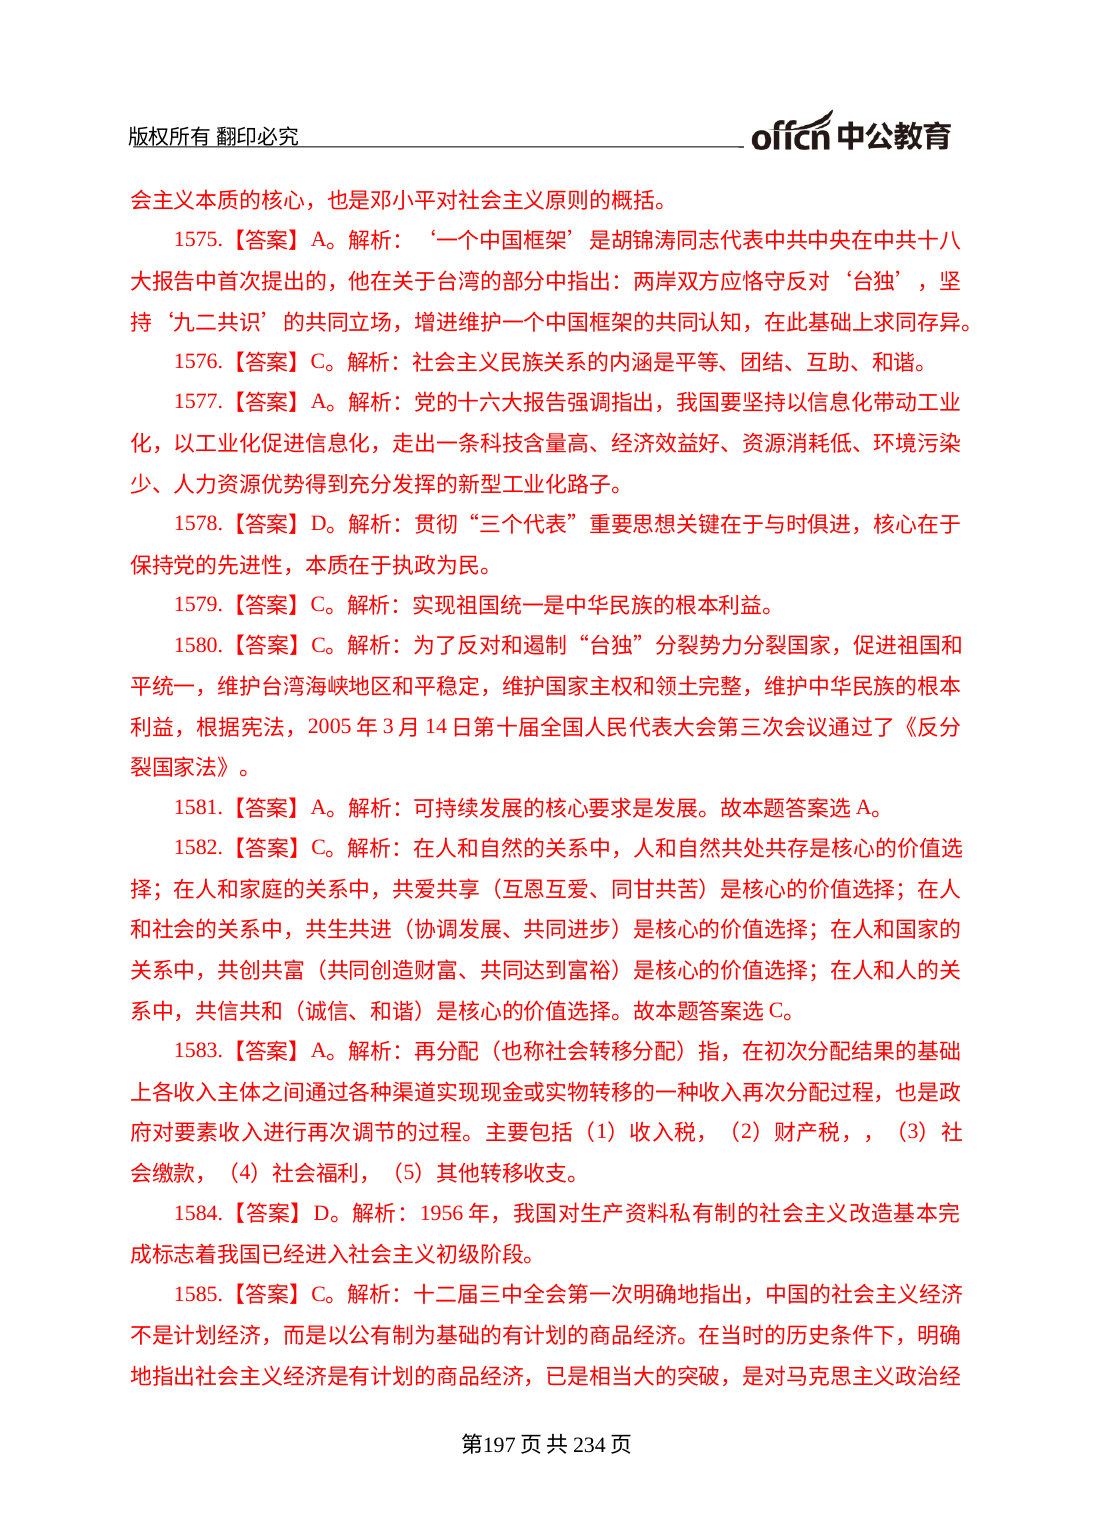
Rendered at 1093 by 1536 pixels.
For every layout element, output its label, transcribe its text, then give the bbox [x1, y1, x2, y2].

picture [750, 104, 952, 155]
text 1576.【答案】C。解析：社会主义民族关系的内涵是平等、团结、互助、和谐。 [130, 344, 963, 377]
text 1582.【答案】C。解析：在人和自然的关系中，人和自然共处共存是核心的价值选择；在人和家庭的关系中，共爱共享（互恩互爱、同甘共苦）是核心的价值选择；在人和社会的关系中，共生共进（协调发展、共同进步）是核心的价值选择；在人和国家的关系中，共创共富（共同创造财富、共同达到富裕）是核心的价值选择；在人和人的关系中，共信共和（诚信、和谐）是核心的价值选择。故本题答案选C。 [130, 831, 963, 1026]
text 1574.【答案】C。解析：社会主义本质中最为核心的是“共同富裕”。这不仅是社会主义本质的核心，也是邓小平对社会主义原则的概括。 [130, 182, 963, 215]
text 1585.【答案】C。解析：十二届三中全会第一次明确地指出，中国的社会主义经济不是计划经济，而是以公有制为基础的有计划的商品经济。在当时的历史条件下，明确地指出社会主义经济是有计划的商品经济，已是相当大的突破，是对马克思主义政治经济学的一个重大发展。 [130, 1277, 963, 1391]
text 1581.【答案】A。解析：可持续发展的核心要求是发展。故本题答案选A。 [130, 790, 963, 823]
text 1577.【答案】A。解析：党的十六大报告强调指出，我国要坚持以信息化带动工业化，以工业化促进信息化，走出一条科技含量高、经济效益好、资源消耗低、环境污染少、人力资源优势得到充分发挥的新型工业化路子。 [130, 385, 963, 499]
text 1578.【答案】D。解析：贯彻“三个代表”重要思想关键在于与时俱进，核心在于保持党的先进性，本质在于执政为民。 [130, 507, 963, 580]
text 1584.【答案】D。解析：1956年，我国对生产资料私有制的社会主义改造基本完成标志着我国已经进入社会主义初级阶段。 [130, 1196, 963, 1269]
text 1580.【答案】C。解析：为了反对和遏制“台独”分裂势力分裂国家，促进祖国和平统一，维护台湾海峡地区和平稳定，维护国家主权和领土完整，维护中华民族的根本利益，根据宪法，2005年3月14日第十届全国人民代表大会第三次会议通过了《反分裂国家法》。 [130, 628, 963, 782]
text 1583.【答案】A。解析：再分配（也称社会转移分配）指，在初次分配结果的基础上各收入主体之间通过各种渠道实现现金或实物转移的一种收入再次分配过程，也是政府对要素收入进行再次调节的过程。主要包括（1）收入税，（2）财产税，，（3）社会缴款，（4）社会福利，（5）其他转移收支。 [130, 1034, 963, 1188]
text 1575.【答案】A。解析：‘一个中国框架’是胡锦涛同志代表中共中央在中共十八大报告中首次提出的，他在关于台湾的部分中指出：两岸双方应恪守反对‘台独’，坚持‘九二共识’的共同立场，增进维护一个中国框架的共同认知，在此基础上求同存异。 [130, 223, 963, 337]
text 1579.【答案】C。解析：实现祖国统一是中华民族的根本利益。 [130, 588, 963, 620]
